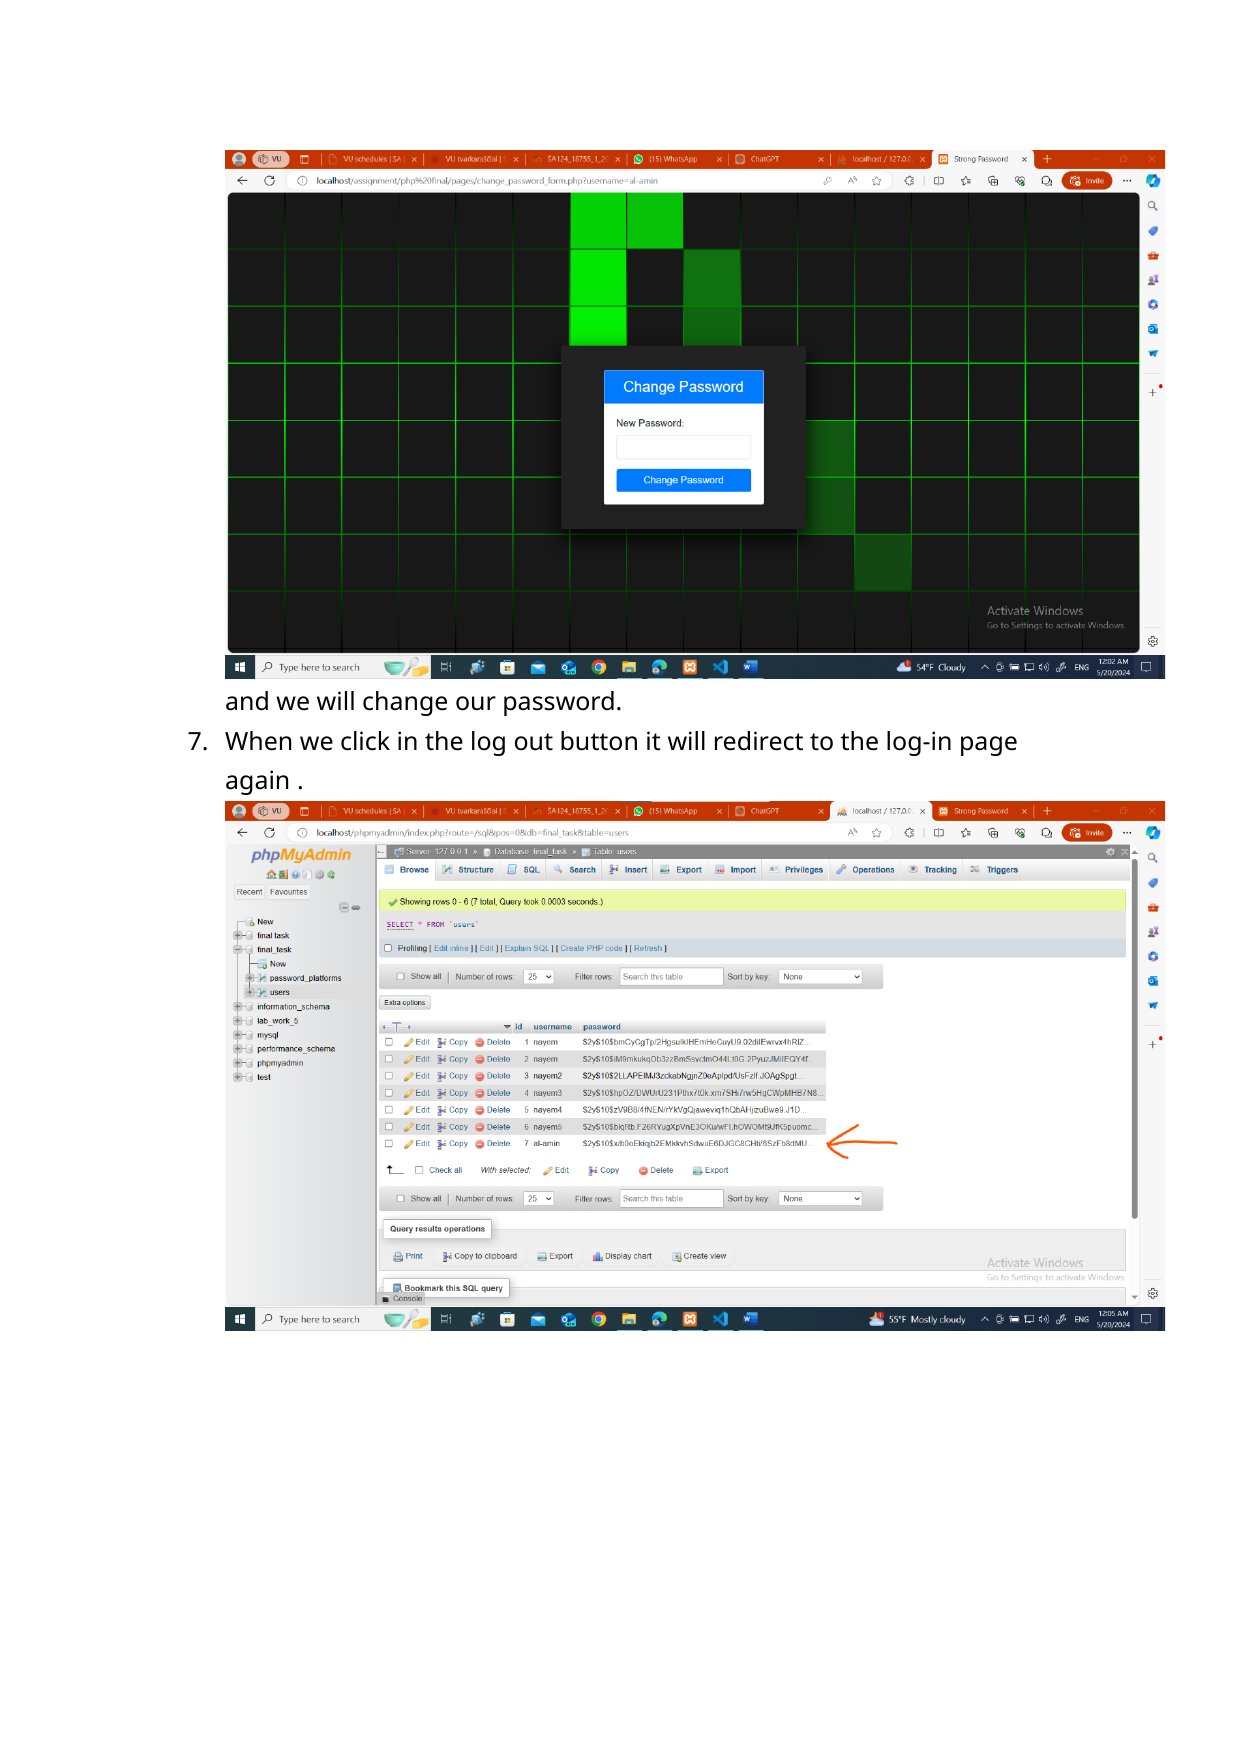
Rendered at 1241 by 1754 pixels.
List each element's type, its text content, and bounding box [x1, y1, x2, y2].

picture [225, 801, 1166, 1331]
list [187, 150, 1090, 718]
picture [225, 150, 1166, 679]
